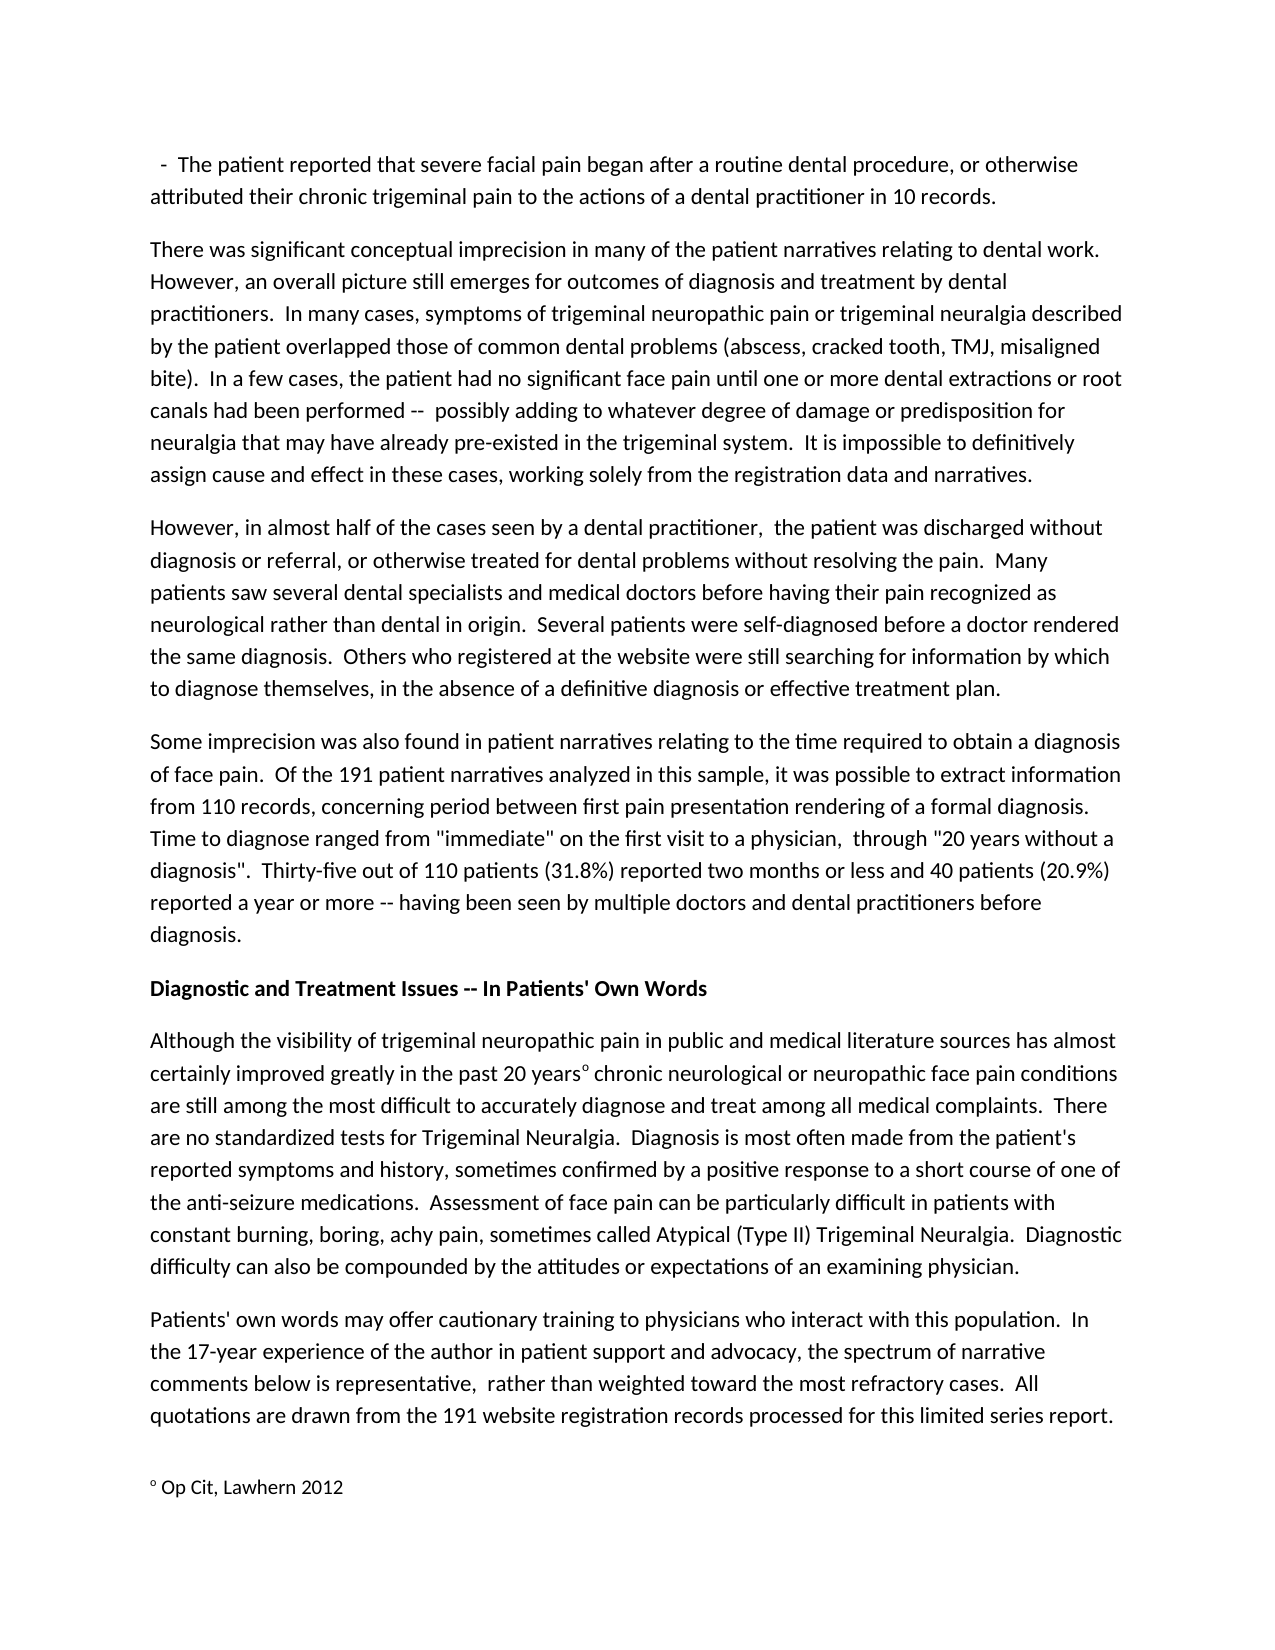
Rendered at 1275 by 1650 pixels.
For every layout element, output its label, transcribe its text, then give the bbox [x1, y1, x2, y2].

text There was significant conceptual imprecision in many of the patient narratives relating to dental work. However, an overall picture still emerges for outcomes of diagnosis and treatment by dental practitioners. In many cases, symptoms of trigeminal neuropathic pain or trigeminal neuralgia described by the patient overlapped those of common dental problems (abscess, cracked tooth, TMJ, misaligned bite). In a few cases, the patient had no significant face pain until one or more dental extractions or root canals had been performed -- possibly adding to whatever degree of damage or predisposition for neuralgia that may have already pre-existed in the trigeminal system. It is impossible to definitively assign cause and effect in these cases, working solely from the registration data and narratives. [150, 235, 1125, 488]
text Although the visibility of trigeminal neuropathic pain in public and medical literature sources has almost certainly improved greatly in the past 20 years chronic neurological or neuropathic face pain conditions are still among the most difficult to accurately diagnose and treat among all medical complaints. There are no standardized tests for Trigeminal Neuralgia. Diagnosis is most often made from the patient's reported symptoms and history, sometimes confirmed by a positive response to a short course of one of the anti-seizure medications. Assessment of face pain can be particularly difficult in patients with constant burning, boring, achy pain, sometimes called Atypical (Type II) Trigeminal Neuralgia. Diagnostic difficulty can also be compounded by the attitudes or expectations of an examining physician. [150, 1027, 1125, 1280]
text - The patient reported that severe facial pain began after a routine dental procedure, or otherwise attributed their chronic trigeminal pain to the actions of a dental practitioner in 10 records. [150, 150, 1125, 210]
text Some imprecision was also found in patient narratives relating to the time required to obtain a diagnosis of face pain. Of the 191 patient narratives analyzed in this sample, it was possible to extract information from 110 records, concerning period between first pain presentation rendering of a formal diagnosis. Time to diagnose ranged from "immediate" on the first visit to a physician, through "20 years without a diagnosis". Thirty-five out of 110 patients (31.8%) reported two months or less and 40 patients (20.9%) reported a year or more -- having been seen by multiple doctors and dental practitioners before diagnosis. [150, 727, 1125, 949]
text However, in almost half of the cases seen by a dental practitioner, the patient was discharged without diagnosis or referral, or otherwise treated for dental problems without resolving the pain. Many patients saw several dental specialists and medical doctors before having their pain recognized as neurological rather than dental in origin. Several patients were self-diagnosed before a doctor rendered the same diagnosis. Others who registered at the website were still searching for information by which to diagnose themselves, in the absence of a definitive diagnosis or effective treatment plan. [150, 513, 1125, 702]
text Patients' own words may offer cautionary training to physicians who interact with this population. In the 17-year experience of the author in patient support and advocacy, the spectrum of narrative comments below is representative, rather than weighted toward the most refractory cases. All quotations are drawn from the 191 website registration records processed for this limited series report. [150, 1305, 1125, 1429]
text Diagnostic and Treatment Issues -- In Patients' Own Words [150, 974, 1125, 1002]
